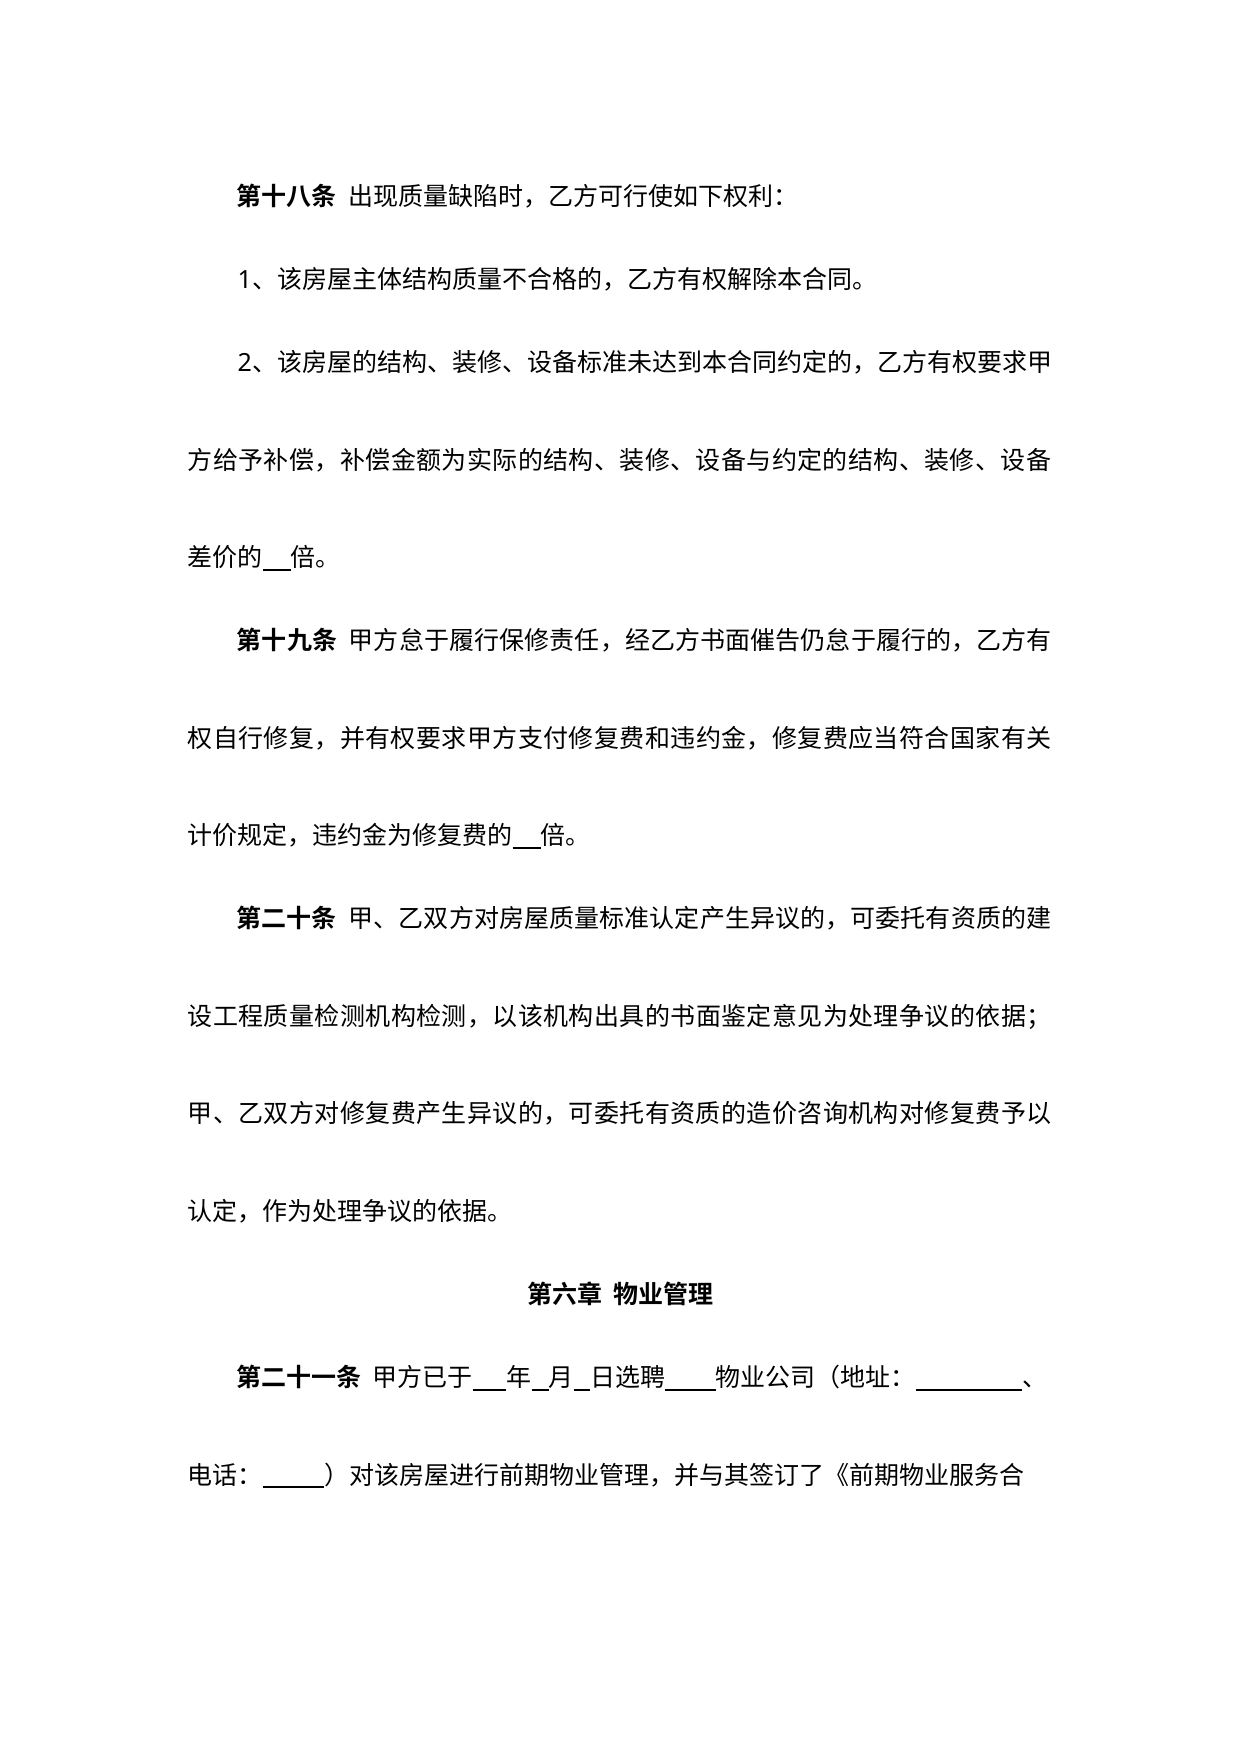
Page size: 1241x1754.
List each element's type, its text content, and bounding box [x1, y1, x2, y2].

text 第十八条 出现质量缺陷时，乙方可行使如下权利： [187, 162, 1053, 227]
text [187, 1343, 1053, 1506]
text 第六章 物业管理 [187, 1260, 1053, 1325]
text 第二十条 甲、乙双方对房屋质量标准认定产生异议的，可委托有资质的建设工程质量检测机构检测，以该机构出具的书面鉴定意见为处理争议的依据；甲、乙双方对修复费产生异议的，可委托有资质的造价咨询机构对修复费予以认定，作为处理争议的依据。 [187, 884, 1053, 1242]
text 1、该房屋主体结构质量不合格的，乙方有权解除本合同。 [187, 245, 1053, 310]
text 第十九条 甲方怠于履行保修责任，经乙方书面催告仍怠于履行的，乙方有权自行修复，并有权要求甲方支付修复费和违约金，修复费应当符合国家有关计价规定，违约金为修复费的 倍。 [187, 606, 1053, 866]
text 2、该房屋的结构、装修、设备标准未达到本合同约定的，乙方有权要求甲方给予补偿，补偿金额为实际的结构、装修、设备与约定的结构、装修、设备差价的 倍。 [187, 328, 1053, 588]
